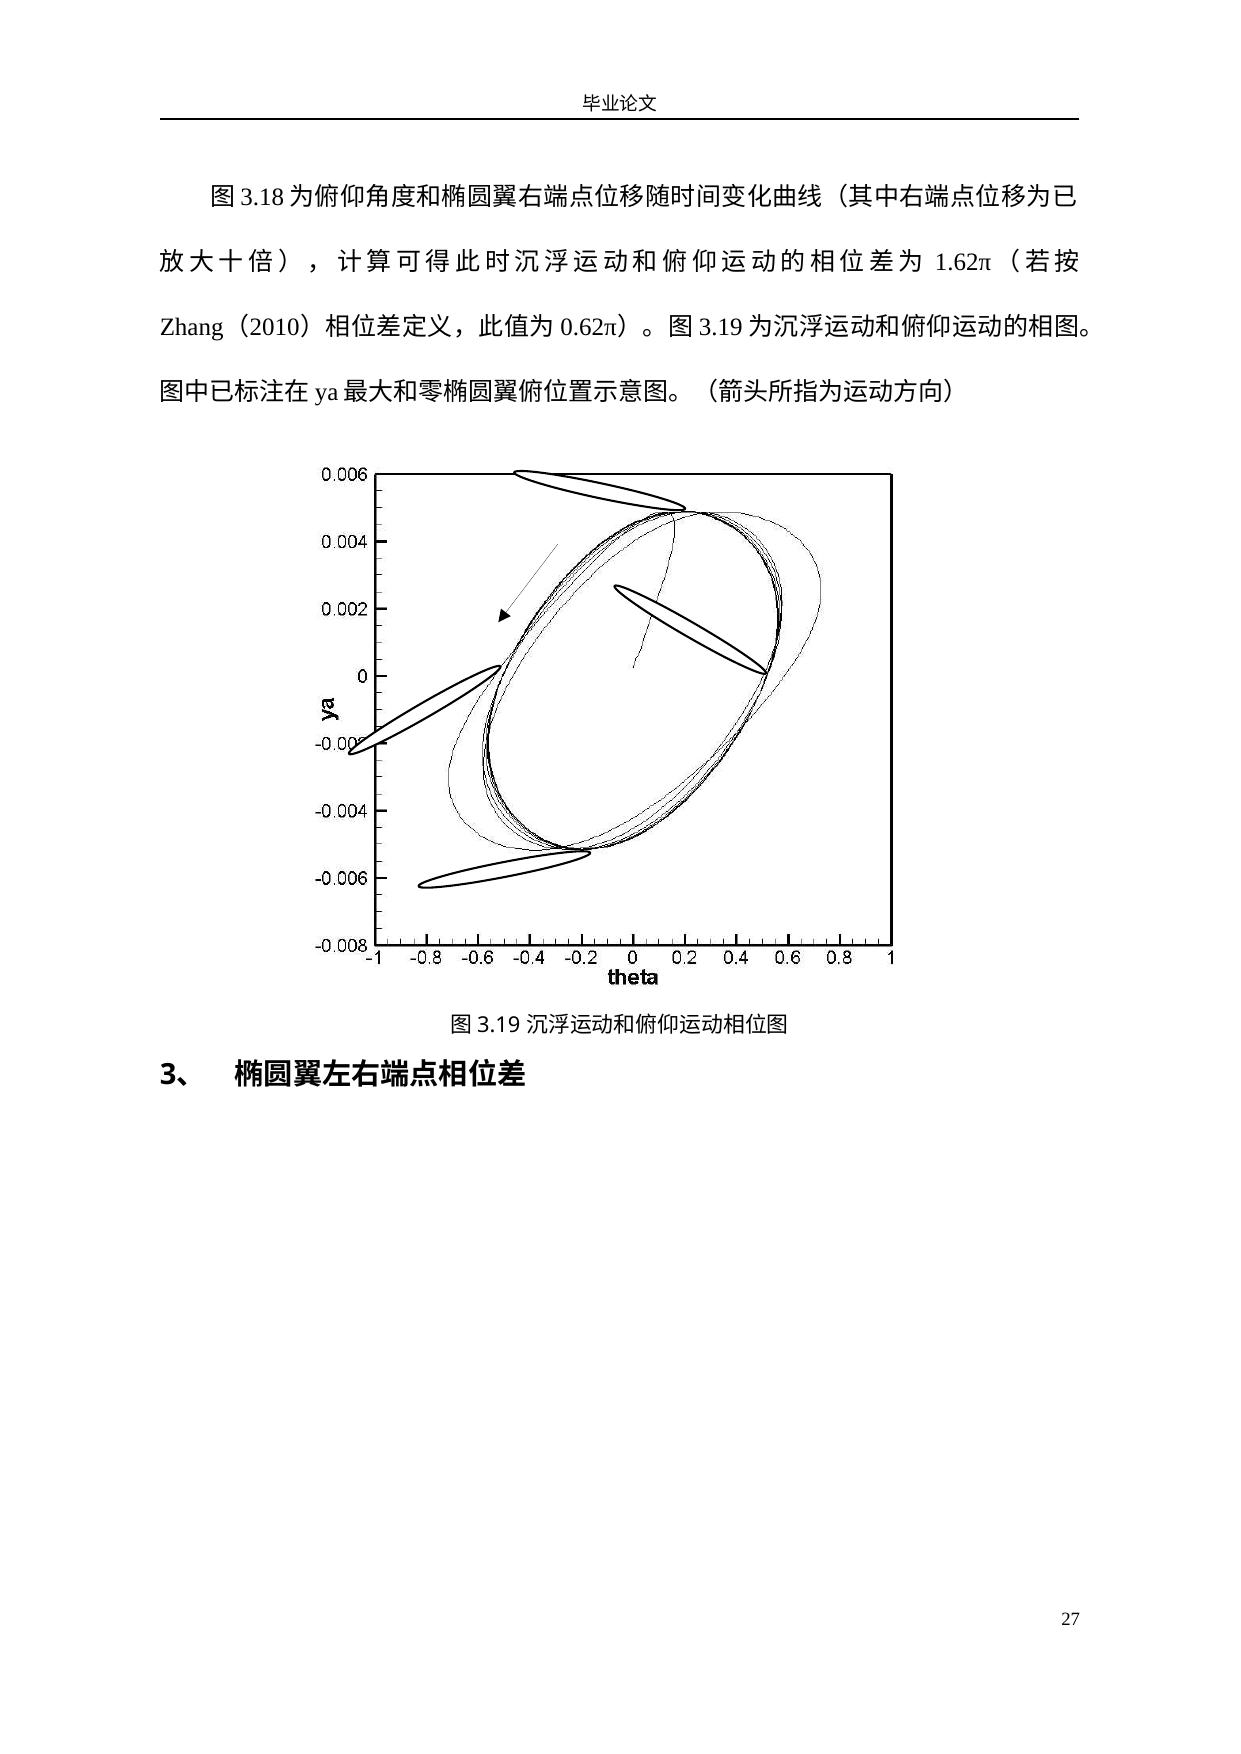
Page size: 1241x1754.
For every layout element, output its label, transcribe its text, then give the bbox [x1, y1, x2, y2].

text 图3.18为俯仰角度和椭圆翼右端点位移随时间变化曲线（其中右端点位移为已放大十倍），计算可得此时沉浮运动和俯仰运动的相位差为1.62π（若按Zhang（2010）相位差定义，此值为0.62π）。图3.19为沉浮运动和俯仰运动的相图。图中已标注在ya最大和零椭圆翼俯位置示意图。（箭头所指为运动方向） [159, 162, 1079, 422]
list 椭圆翼左右端点相位差 [159, 1039, 1079, 1104]
picture [304, 429, 935, 1000]
text 图3.19 沉浮运动和俯仰运动相位图 [159, 1007, 1079, 1039]
